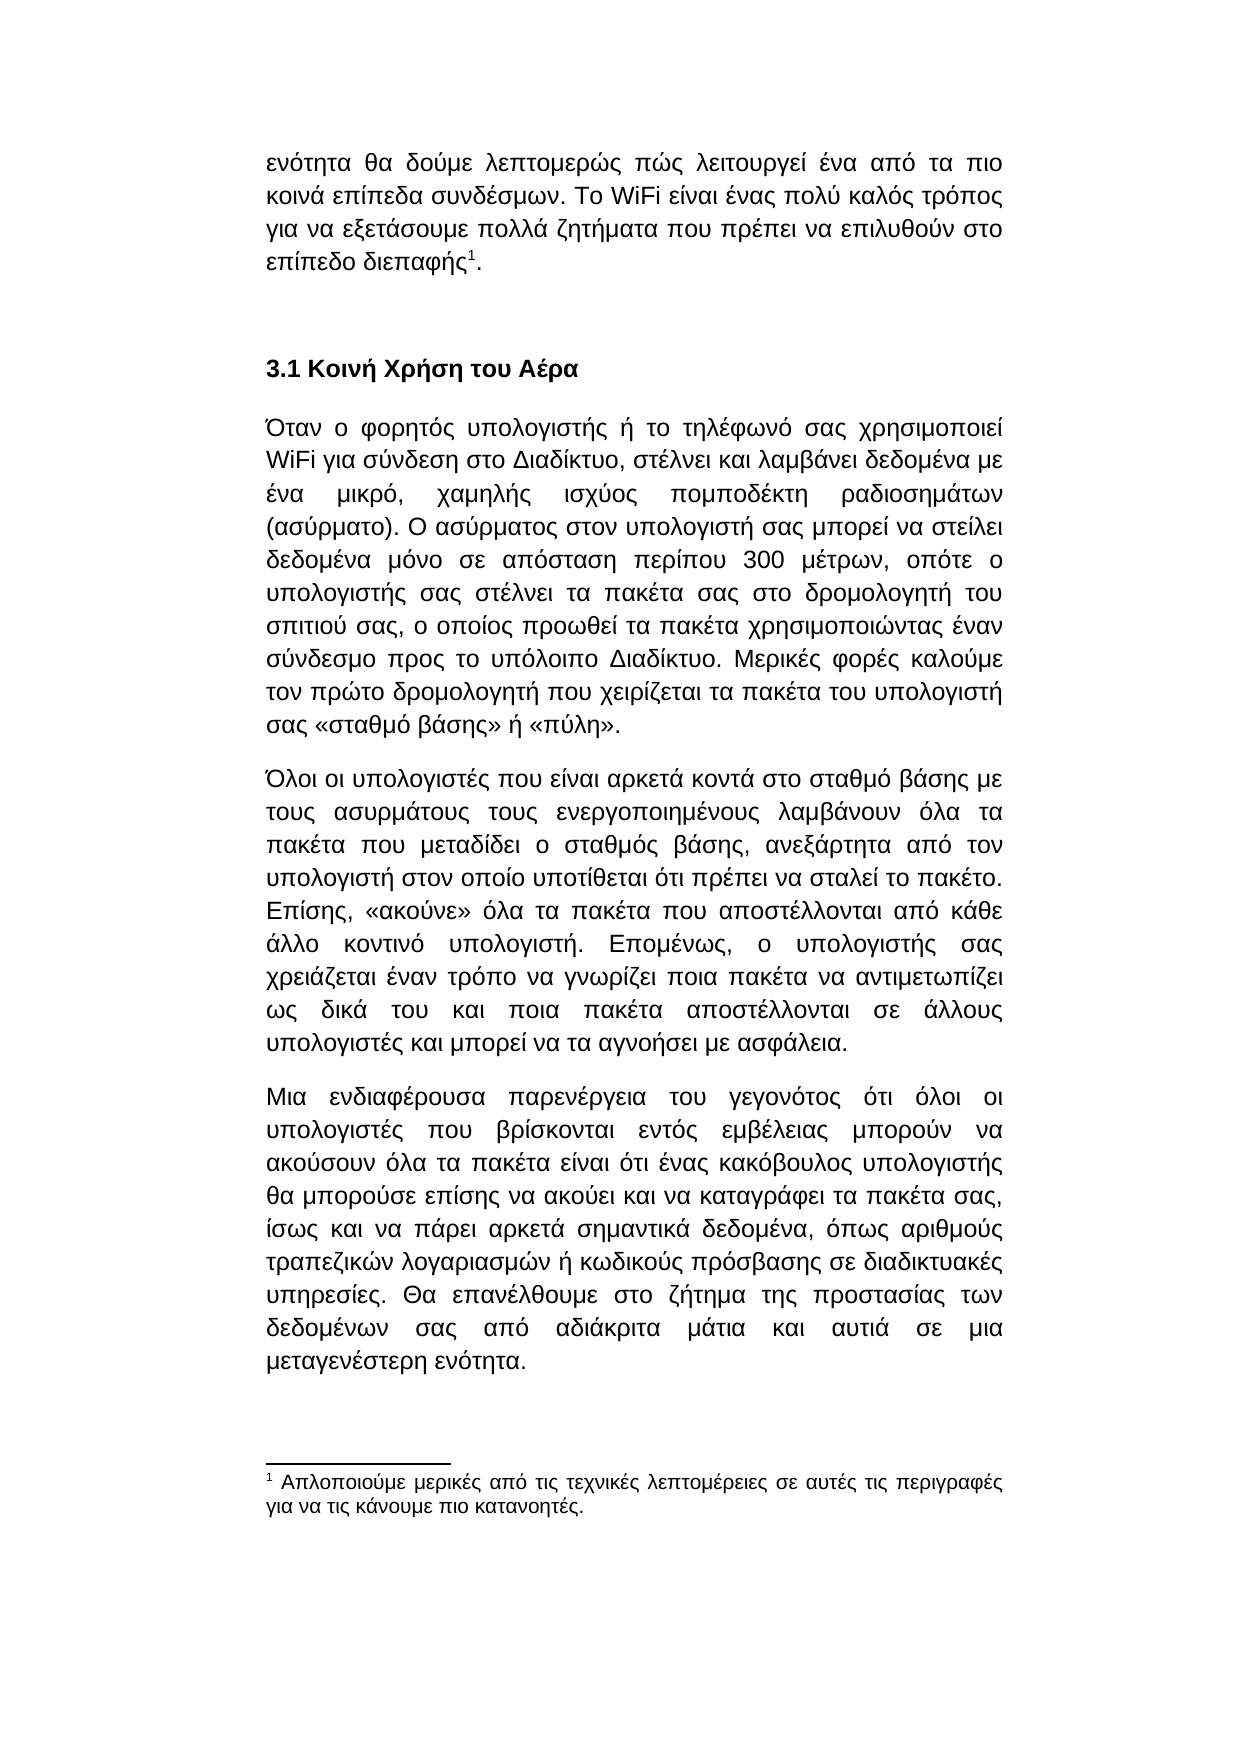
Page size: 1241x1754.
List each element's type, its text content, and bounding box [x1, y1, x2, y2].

text Όλοι οι υπολογιστές που είναι αρκετά κοντά στο σταθμό βάσης με τους ασυρμάτους τους ενεργοποιημένους λαμβάνουν όλα τα πακέτα που μεταδίδει ο σταθμός βάσης, ανεξάρτητα από τον υπολογιστή στον οποίο υποτίθεται ότι πρέπει να σταλεί το πακέτο. Επίσης, «ακούνε» όλα τα πακέτα που αποστέλλονται από κάθε άλλο κοντινό υπολογιστή. Επομένως, ο υπολογιστής σας χρειάζεται έναν τρόπο να γνωρίζει ποια πακέτα να αντιμετωπίζει ως δικά του και ποια πακέτα αποστέλλονται σε άλλους υπολογιστές και μπορεί να τα αγνοήσει με ασφάλεια. [266, 763, 1004, 1056]
subtitle 3.1 Κοινή Χρήση του Αέρα [266, 354, 1004, 383]
text Όταν ο φορητός υπολογιστής ή το τηλέφωνό σας χρησιμοποιεί WiFi για σύνδεση στο Διαδίκτυο, στέλνει και λαμβάνει δεδομένα με ένα μικρό, χαμηλής ισχύος πομποδέκτη ραδιοσημάτων (ασύρματο). Ο ασύρματος στον υπολογιστή σας μπορεί να στείλει δεδομένα μόνο σε απόσταση περίπου 300 μέτρων, οπότε ο υπολογιστής σας στέλνει τα πακέτα σας στο δρομολογητή του σπιτιού σας, ο οποίος προωθεί τα πακέτα χρησιμοποιώντας έναν σύνδεσμο προς το υπόλοιπο Διαδίκτυο. Μερικές φορές καλούμε τον πρώτο δρομολογητή που χειρίζεται τα πακέτα του υπολογιστή σας «σταθμό βάσης» ή «πύλη». [266, 412, 1004, 738]
text Μια ενδιαφέρουσα παρενέργεια του γεγονότος ότι όλοι οι υπολογιστές που βρίσκονται εντός εμβέλειας μπορούν να ακούσουν όλα τα πακέτα είναι ότι ένας κακόβουλος υπολογιστής θα μπορούσε επίσης να ακούει και να καταγράφει τα πακέτα σας, ίσως και να πάρει αρκετά σημαντικά δεδομένα, όπως αριθμούς τραπεζικών λογαριασμών ή κωδικούς πρόσβασης σε διαδικτυακές υπηρεσίες. Θα επανέλθουμε στο ζήτημα της προστασίας των δεδομένων σας από αδιάκριτα μάτια και αυτιά σε μια μεταγενέστερη ενότητα. [266, 1082, 1004, 1374]
